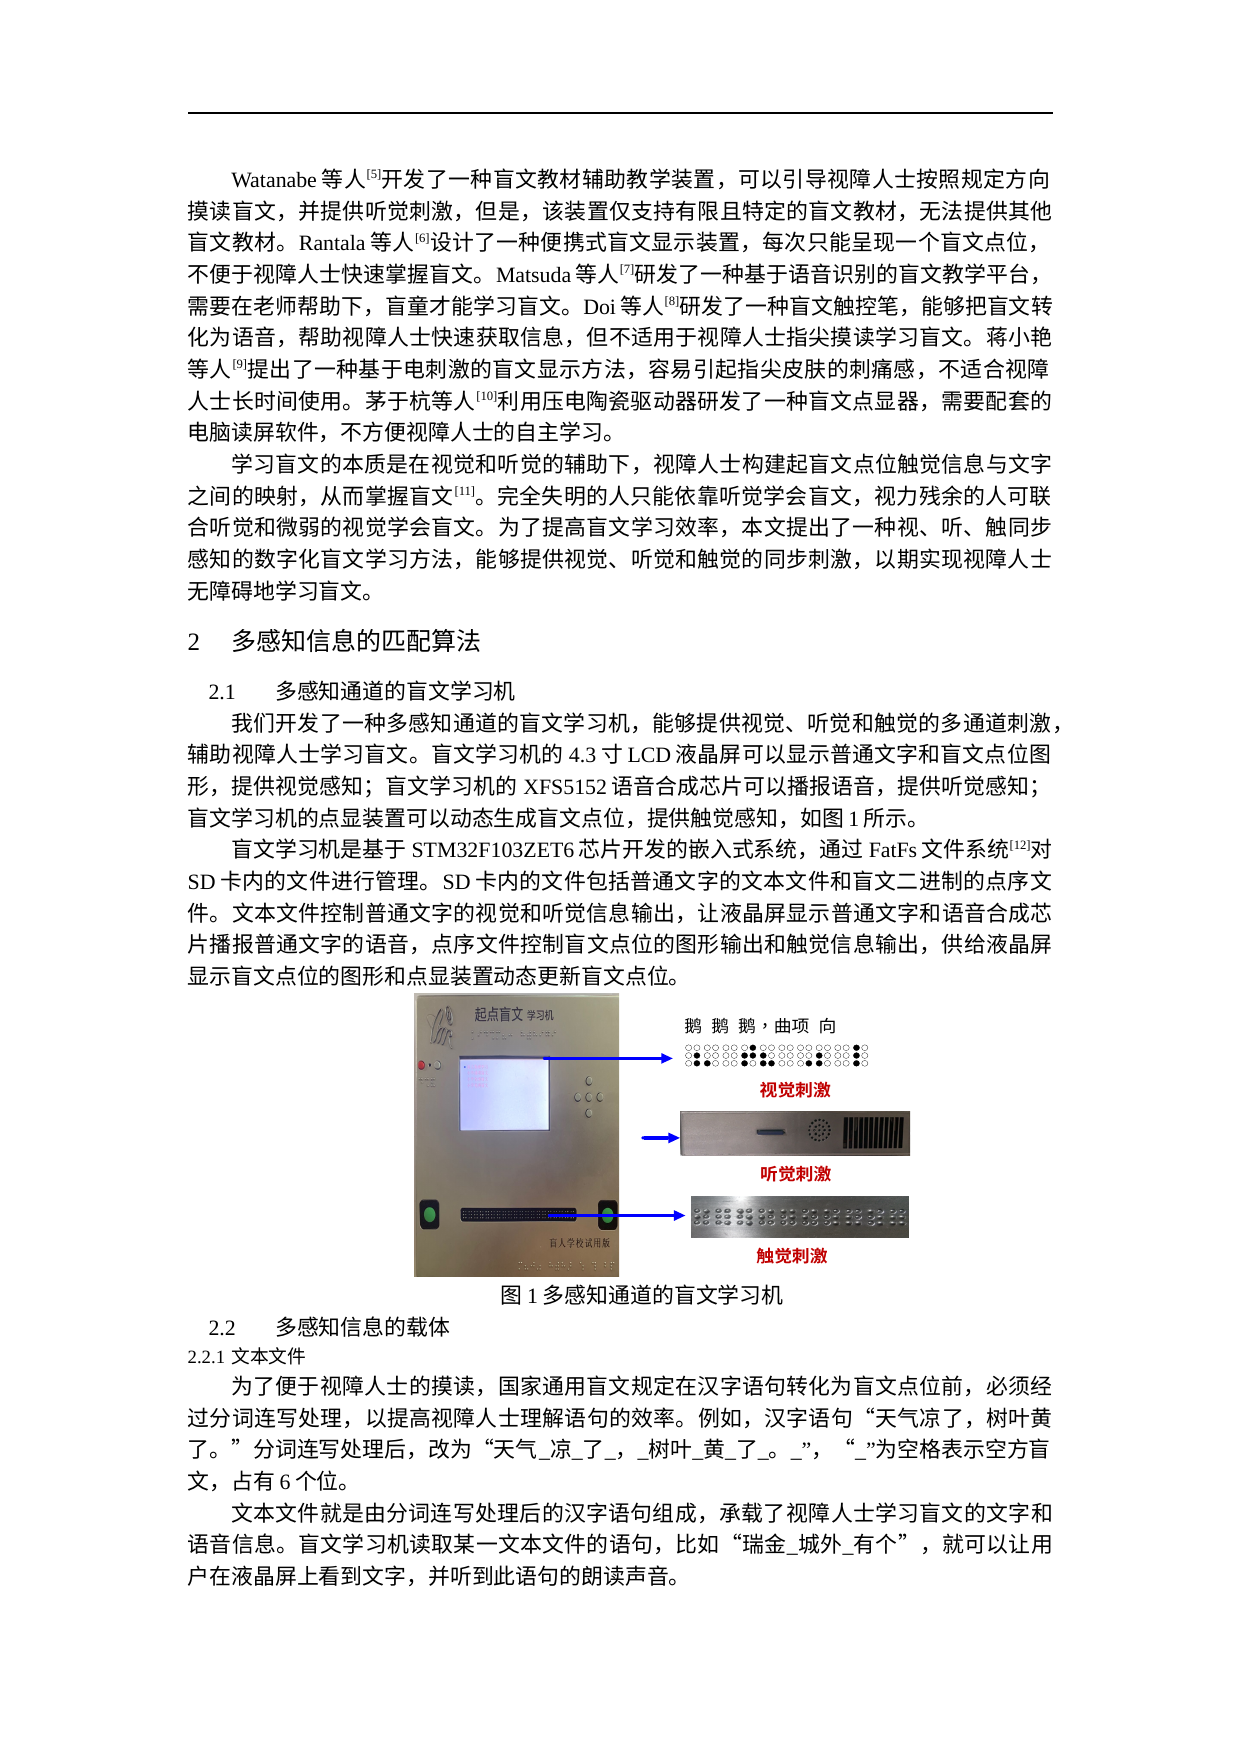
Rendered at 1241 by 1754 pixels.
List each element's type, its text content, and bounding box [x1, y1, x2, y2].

text 学习盲文的本质是在视觉和听觉的辅助下，视障人士构建起盲文点位触觉信息与文字之间的映射，从而掌握盲文[11]。完全失明的人只能依靠听觉学会盲文，视力残余的人可联合听觉和微弱的视觉学会盲文。为了提高盲文学习效率，本文提出了一种视、听、触同步感知的数字化盲文学习方法，能够提供视觉、听觉和触觉的同步刺激，以期实现视障人士无障碍地学习盲文。 [187, 447, 1053, 605]
subtitle 多感知信息的载体 [187, 1310, 1053, 1342]
text 我们开发了一种多感知通道的盲文学习机，能够提供视觉、听觉和触觉的多通道刺激，辅助视障人士学习盲文。盲文学习机的4.3寸LCD液晶屏可以显示普通文字和盲文点位图形，提供视觉感知；盲文学习机的XFS5152语音合成芯片可以播报语音，提供听觉感知；盲文学习机的点显装置可以动态生成盲文点位，提供触觉感知，如图1所示。 [187, 706, 1053, 832]
subtitle 多感知通道的盲文学习机 [187, 674, 1053, 706]
subtitle 文本文件 [187, 1342, 1053, 1369]
text 图1 多感知通道的盲文学习机 [187, 1278, 1053, 1310]
text 盲文学习机是基于STM32F103ZET6芯片开发的嵌入式系统，通过FatFs文件系统[12]对SD卡内的文件进行管理。SD卡内的文件包括普通文字的文本文件和盲文二进制的点序文件。文本文件控制普通文字的视觉和听觉信息输出，让液晶屏显示普通文字和语音合成芯片播报普通文字的语音，点序文件控制盲文点位的图形输出和触觉信息输出，供给液晶屏显示盲文点位的图形和点显装置动态更新盲文点位。 [187, 832, 1053, 991]
subtitle 多感知信息的匹配算法 [187, 622, 1053, 658]
text Watanabe等人[5]开发了一种盲文教材辅助教学装置，可以引导视障人士按照规定方向摸读盲文，并提供听觉刺激，但是，该装置仅支持有限且特定的盲文教材，无法提供其他盲文教材。Rantala等人[6]设计了一种便携式盲文显示装置，每次只能呈现一个盲文点位，不便于视障人士快速掌握盲文。Matsuda等人[7]研发了一种基于语音识别的盲文教学平台，需要在老师帮助下，盲童才能学习盲文。Doi等人[8]研发了一种盲文触控笔，能够把盲文转化为语音，帮助视障人士快速获取信息，但不适用于视障人士指尖摸读学习盲文。蒋小艳等人[9]提出了一种基于电刺激的盲文显示方法，容易引起指尖皮肤的刺痛感，不适合视障人士长时间使用。茅于杭等人[10]利用压电陶瓷驱动器研发了一种盲文点显器，需要配套的电脑读屏软件，不方便视障人士的自主学习。 [187, 162, 1053, 447]
text 文本文件就是由分词连写处理后的汉字语句组成，承载了视障人士学习盲文的文字和语音信息。盲文学习机读取某一文本文件的语句，比如“瑞金_城外_有个”，就可以让用户在液晶屏上看到文字，并听到此语句的朗读声音。 [187, 1496, 1053, 1591]
text 为了便于视障人士的摸读，国家通用盲文规定在汉字语句转化为盲文点位前，必须经过分词连写处理，以提高视障人士理解语句的效率。例如，汉字语句“天气凉了，树叶黄了。”分词连写处理后，改为“天气_凉_了_，_树叶_黄_了_。_”，“_”为空格表示空方盲文，占有6个位。 [187, 1369, 1053, 1496]
